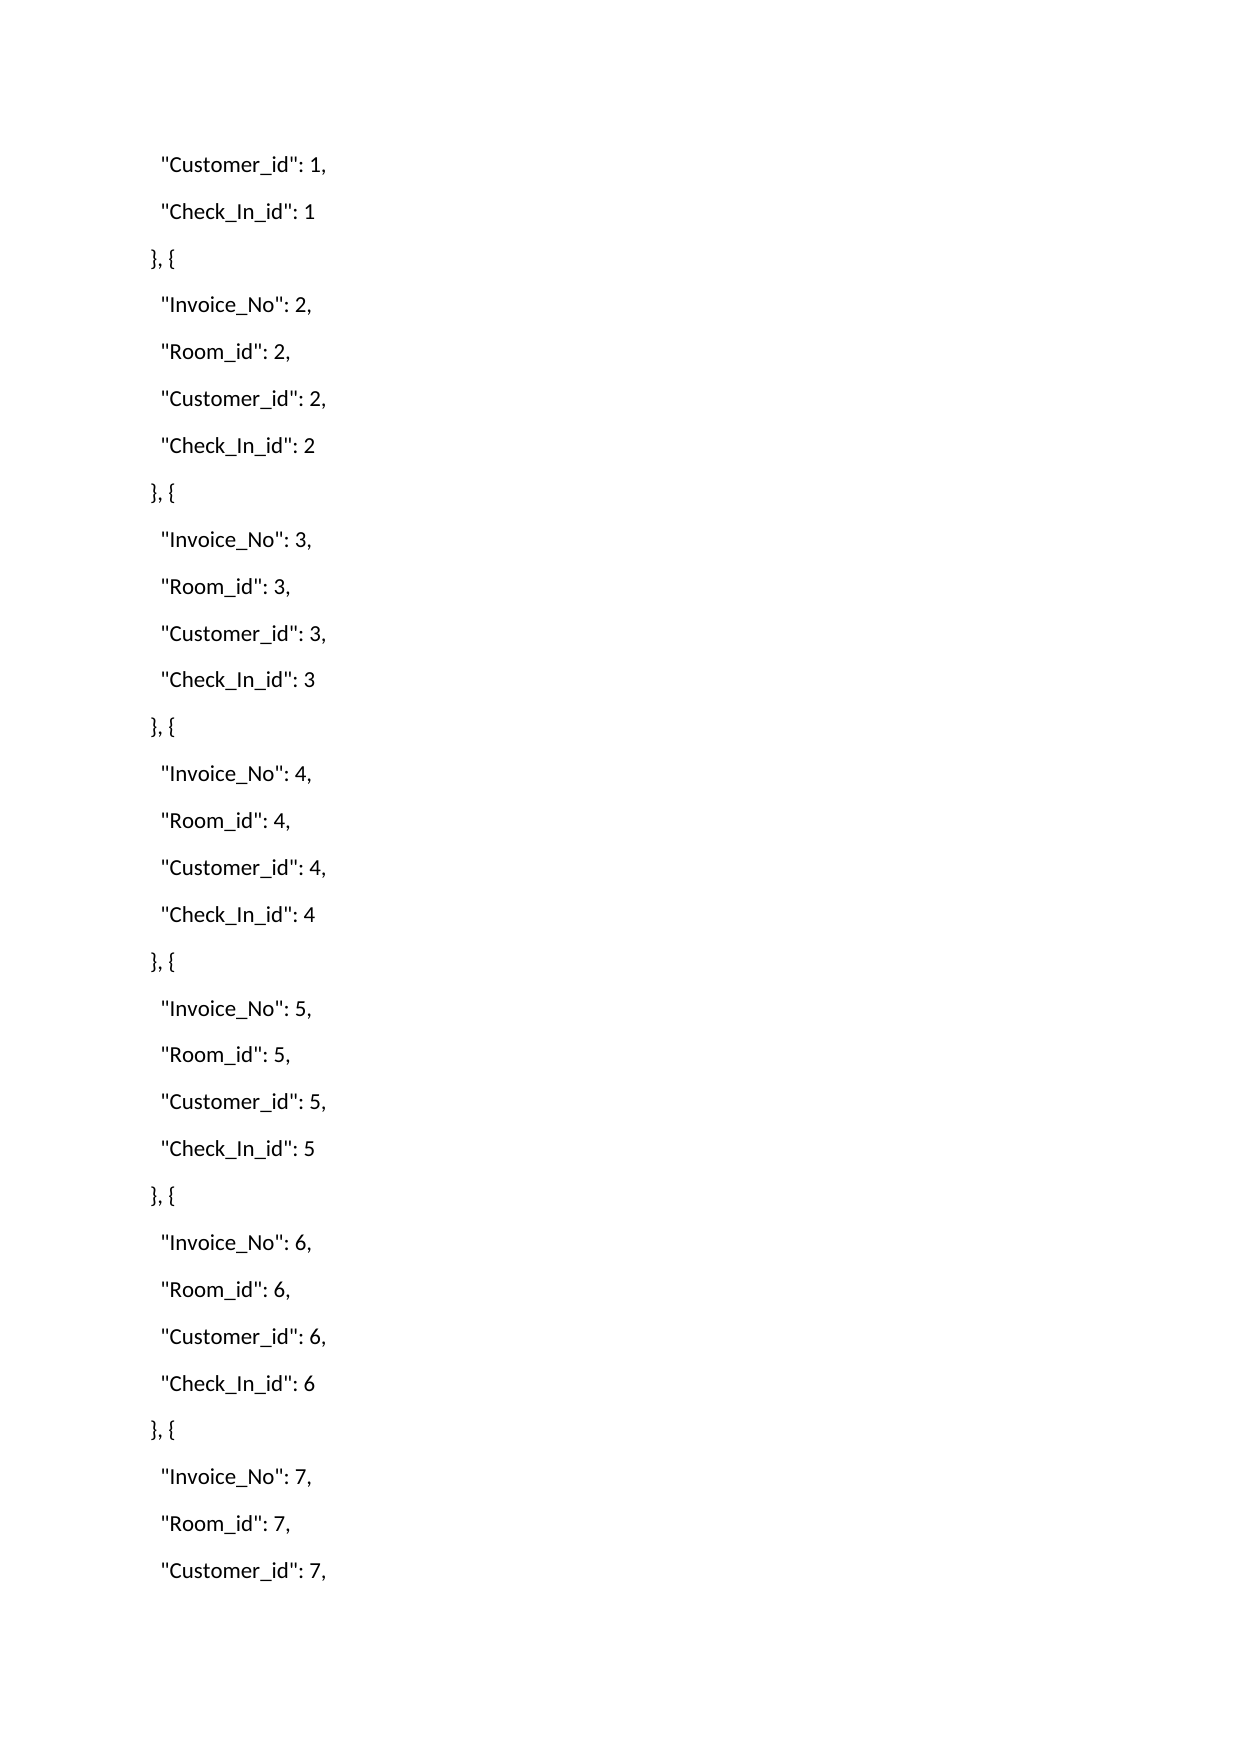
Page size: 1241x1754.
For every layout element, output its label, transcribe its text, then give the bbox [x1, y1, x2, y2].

text "Customer_id": 1, [150, 150, 1090, 178]
text "Room_id": 2, [150, 337, 1090, 366]
text }, { [150, 1416, 1090, 1444]
text "Customer_id": 2, [150, 384, 1090, 412]
text "Room_id": 3, [150, 572, 1090, 600]
text "Invoice_No": 5, [150, 994, 1090, 1022]
text "Check_In_id": 4 [150, 900, 1090, 928]
text }, { [150, 244, 1090, 272]
text "Check_In_id": 3 [150, 666, 1090, 694]
text "Customer_id": 7, [150, 1556, 1090, 1584]
text }, { [150, 947, 1090, 975]
text "Invoice_No": 4, [150, 759, 1090, 787]
text "Invoice_No": 6, [150, 1228, 1090, 1256]
text "Customer_id": 4, [150, 853, 1090, 881]
text "Check_In_id": 2 [150, 431, 1090, 459]
text "Check_In_id": 1 [150, 197, 1090, 225]
text }, { [150, 1181, 1090, 1209]
text "Invoice_No": 2, [150, 291, 1090, 319]
text "Customer_id": 5, [150, 1087, 1090, 1116]
text }, { [150, 478, 1090, 506]
text "Check_In_id": 5 [150, 1134, 1090, 1162]
text "Invoice_No": 7, [150, 1462, 1090, 1491]
text "Room_id": 4, [150, 806, 1090, 834]
text "Room_id": 5, [150, 1041, 1090, 1069]
text }, { [150, 712, 1090, 741]
text "Customer_id": 3, [150, 619, 1090, 647]
text "Room_id": 7, [150, 1509, 1090, 1537]
text "Customer_id": 6, [150, 1322, 1090, 1350]
text "Check_In_id": 6 [150, 1369, 1090, 1397]
text "Invoice_No": 3, [150, 525, 1090, 553]
text "Room_id": 6, [150, 1275, 1090, 1303]
